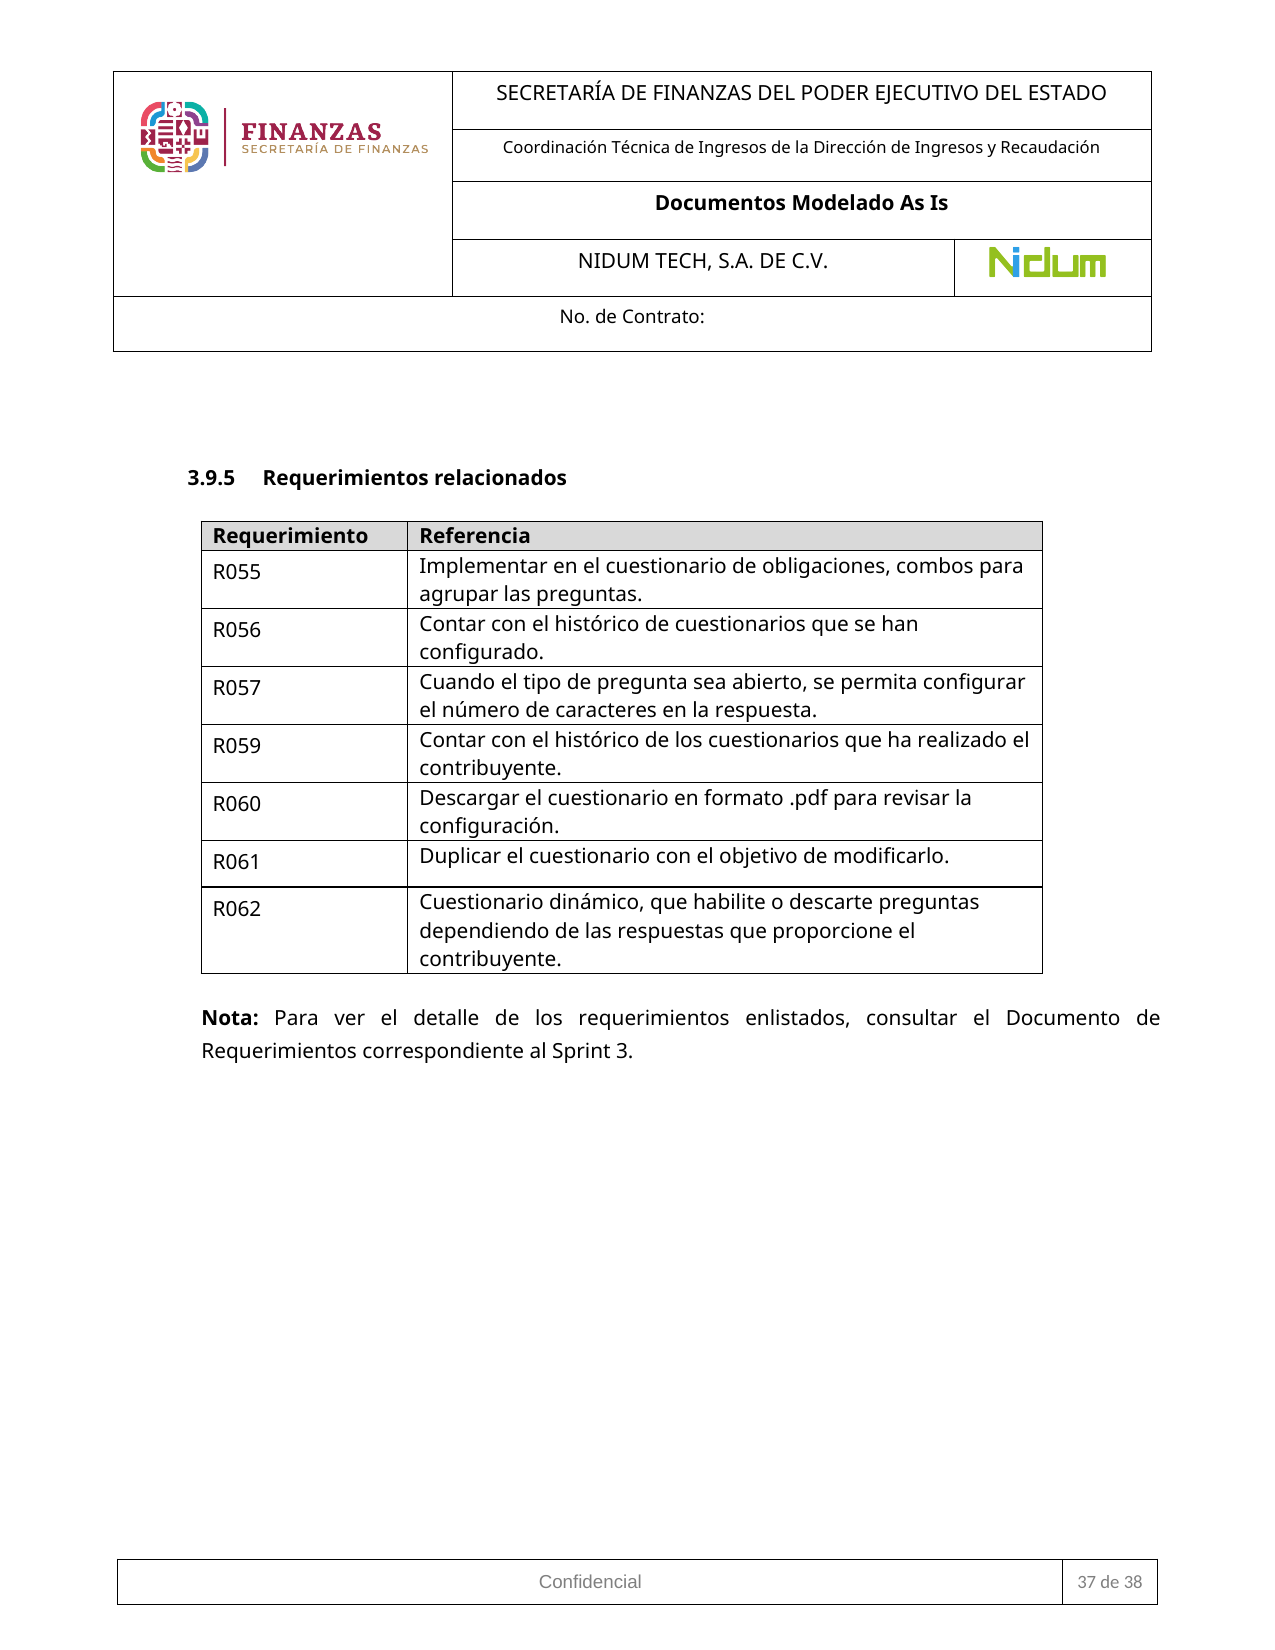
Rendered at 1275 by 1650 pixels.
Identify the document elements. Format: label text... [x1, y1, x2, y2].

text Nota: Para ver el detalle de los requerimientos enlistados, consultar el Documento de Requerimientos correspondiente al Sprint 3. [201, 1003, 1162, 1065]
table_cell Implementar en el cuestionario de obligaciones, combos para agrupar las preguntas. [408, 551, 1042, 608]
picture [983, 244, 1112, 278]
table_cell Duplicar el cuestionario con el objetivo de modificarlo. [408, 841, 1042, 886]
picture [134, 94, 448, 179]
table_cell Cuestionario dinámico, que habilite o descarte preguntas dependiendo de las respuestas que proporcione el contribuyente. [408, 888, 1042, 973]
table_cell Descargar el cuestionario en formato .pdf para revisar la configuración. [408, 783, 1042, 840]
table_cell R057 [202, 667, 407, 724]
table_cell R056 [202, 609, 407, 666]
table_cell R060 [202, 783, 407, 840]
table_header Requerimiento [202, 522, 407, 550]
table_cell Contar con el histórico de los cuestionarios que ha realizado el contribuyente. [408, 725, 1042, 782]
table_cell R061 [202, 841, 407, 886]
table_cell R062 [202, 888, 407, 973]
table_cell Contar con el histórico de cuestionarios que se han configurado. [408, 609, 1042, 666]
list Requerimientos relacionados [187, 463, 1162, 492]
table_cell R055 [202, 551, 407, 608]
table_cell Cuando el tipo de pregunta sea abierto, se permita configurar el número de caracteres en la respuesta. [408, 667, 1042, 724]
table_header Referencia [408, 522, 1042, 550]
table_cell R059 [202, 725, 407, 782]
